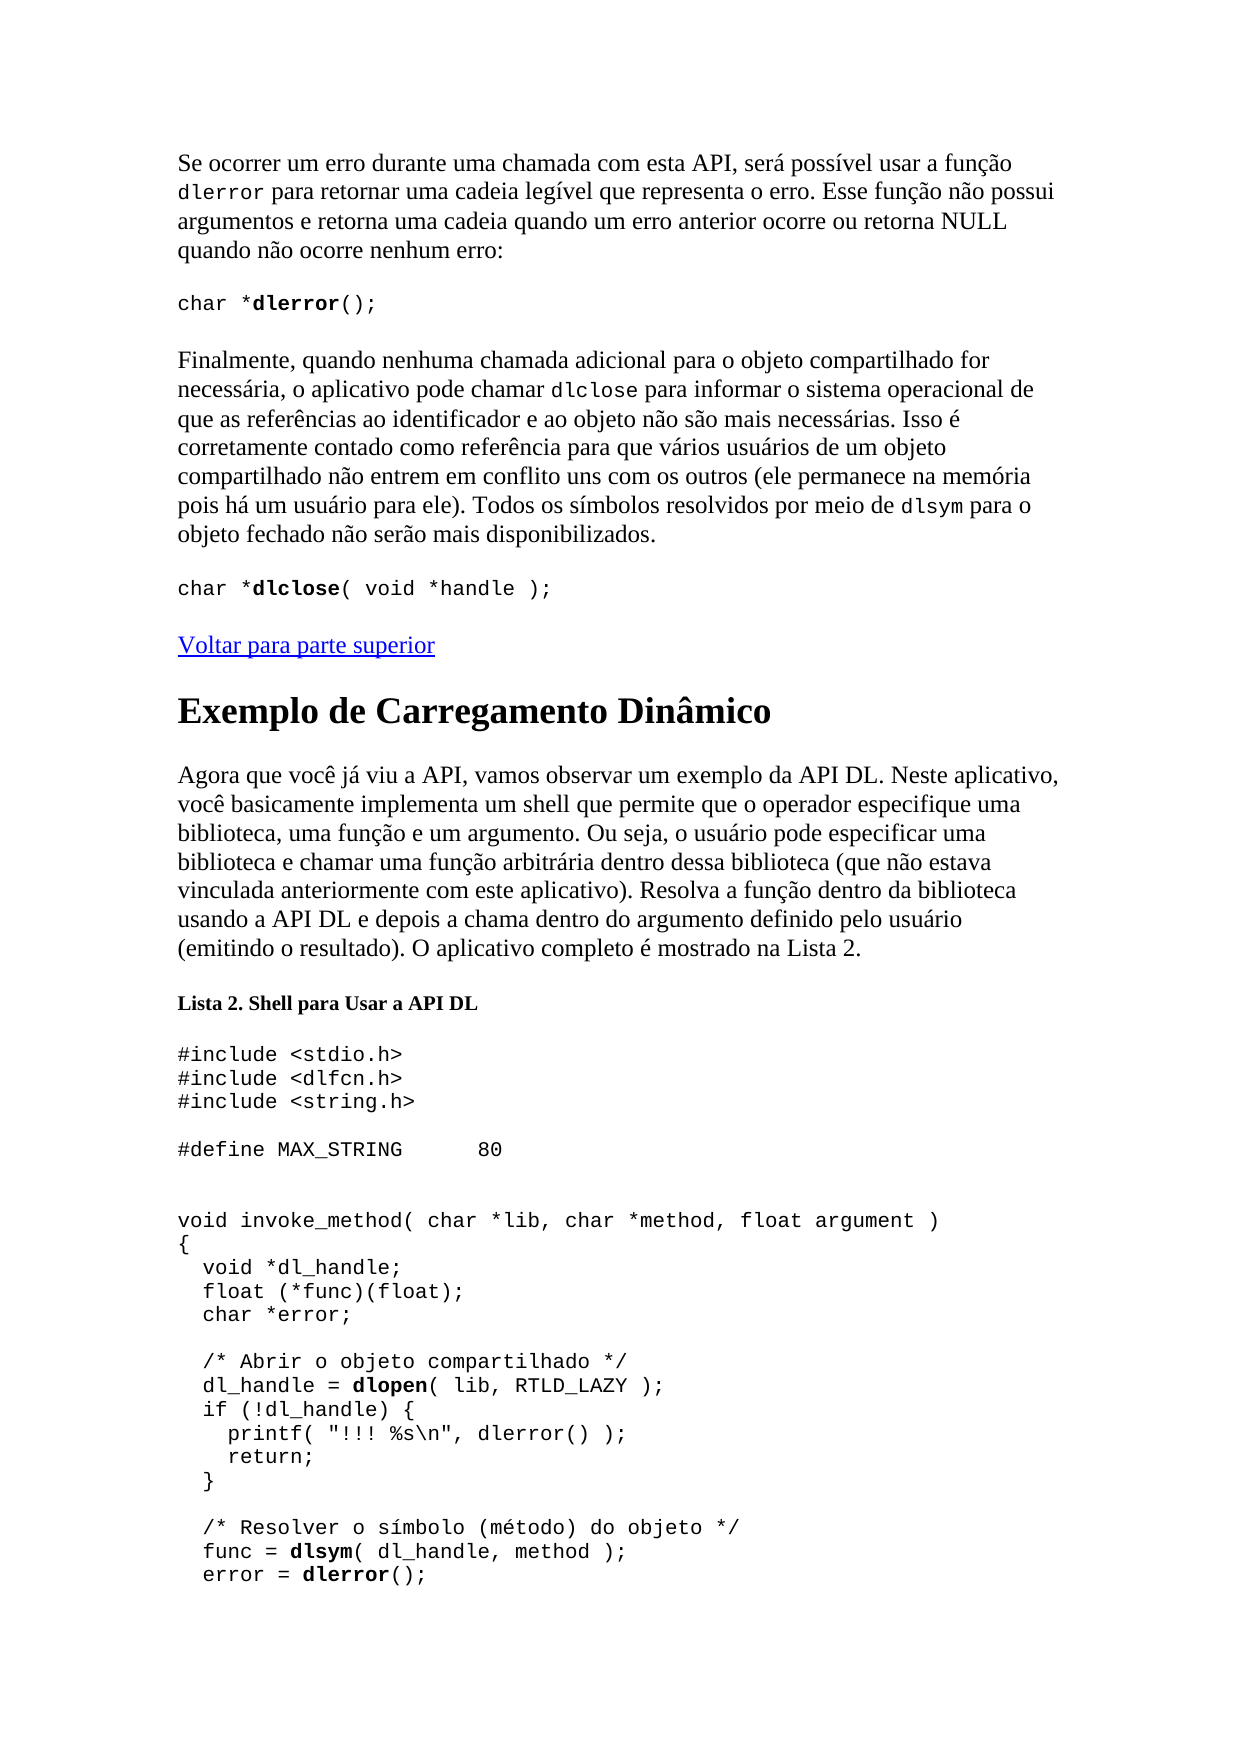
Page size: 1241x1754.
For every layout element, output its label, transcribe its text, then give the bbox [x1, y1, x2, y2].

text #include <stdio.h> [177, 1044, 1063, 1068]
text Agora que você já viu a API, vamos observar um exemplo da API DL. Neste aplicativo, você basicamente implementa um shell que permite que o operador especifique uma biblioteca, uma função e um argumento. Ou seja, o usuário pode especificar uma biblioteca e chamar uma função arbitrária dentro dessa biblioteca (que não estava vinculada anteriormente com este aplicativo). Resolva a função dentro da biblioteca usando a API DL e depois a chama dentro do argumento definido pelo usuário (emitindo o resultado). O aplicativo completo é mostrado na Lista 2. [177, 761, 1063, 962]
text void *dl_handle; [177, 1257, 1063, 1281]
text #include <dlfcn.h> [177, 1068, 1063, 1091]
text /* Abrir o objeto compartilhado */ [177, 1352, 1063, 1375]
text { [177, 1233, 1063, 1257]
text Voltar para parte superior [177, 630, 1063, 659]
text printf( "!!! %s\n", dlerror() ); [177, 1422, 1063, 1446]
text #include <string.h> [177, 1091, 1063, 1115]
text char *dlerror(); [177, 293, 1063, 316]
text char *dlclose( void *handle ); [177, 577, 1063, 601]
text } [177, 1470, 1063, 1493]
text float (*func)(float); [177, 1281, 1063, 1304]
text Finalmente, quando nenhuma chamada adicional para o objeto compartilhado for necessária, o aplicativo pode chamar dlclose para informar o sistema operacional de que as referências ao identificador e ao objeto não são mais necessárias. Isso é corretamente contado como referência para que vários usuários de um objeto compartilhado não entrem em conflito uns com os outros (ele permanece na memória pois há um usuário para ele). Todos os símbolos resolvidos por meio de dlsym para o objeto fechado não serão mais disponibilizados. [177, 345, 1063, 548]
text func = dlsym( dl_handle, method ); [177, 1541, 1063, 1564]
text Se ocorrer um erro durante uma chamada com esta API, será possível usar a função dlerror para retornar uma cadeia legível que representa o erro. Esse função não possui argumentos e retorna uma cadeia quando um erro anterior ocorre ou retorna NULL quando não ocorre nenhum erro: [177, 148, 1063, 263]
text dl_handle = dlopen( lib, RTLD_LAZY ); [177, 1375, 1063, 1399]
text void invoke_method( char *lib, char *method, float argument ) [177, 1210, 1063, 1233]
text if (!dl_handle) { [177, 1399, 1063, 1422]
text Exemplo de Carregamento Dinâmico [177, 688, 1063, 731]
text char *error; [177, 1304, 1063, 1328]
text error = dlerror(); [177, 1564, 1063, 1588]
text return; [177, 1446, 1063, 1470]
text #define MAX_STRING 80 [177, 1139, 1063, 1162]
text Lista 2. Shell para Usar a API DL [177, 991, 1063, 1015]
text /* Resolver o símbolo (método) do objeto */ [177, 1517, 1063, 1541]
